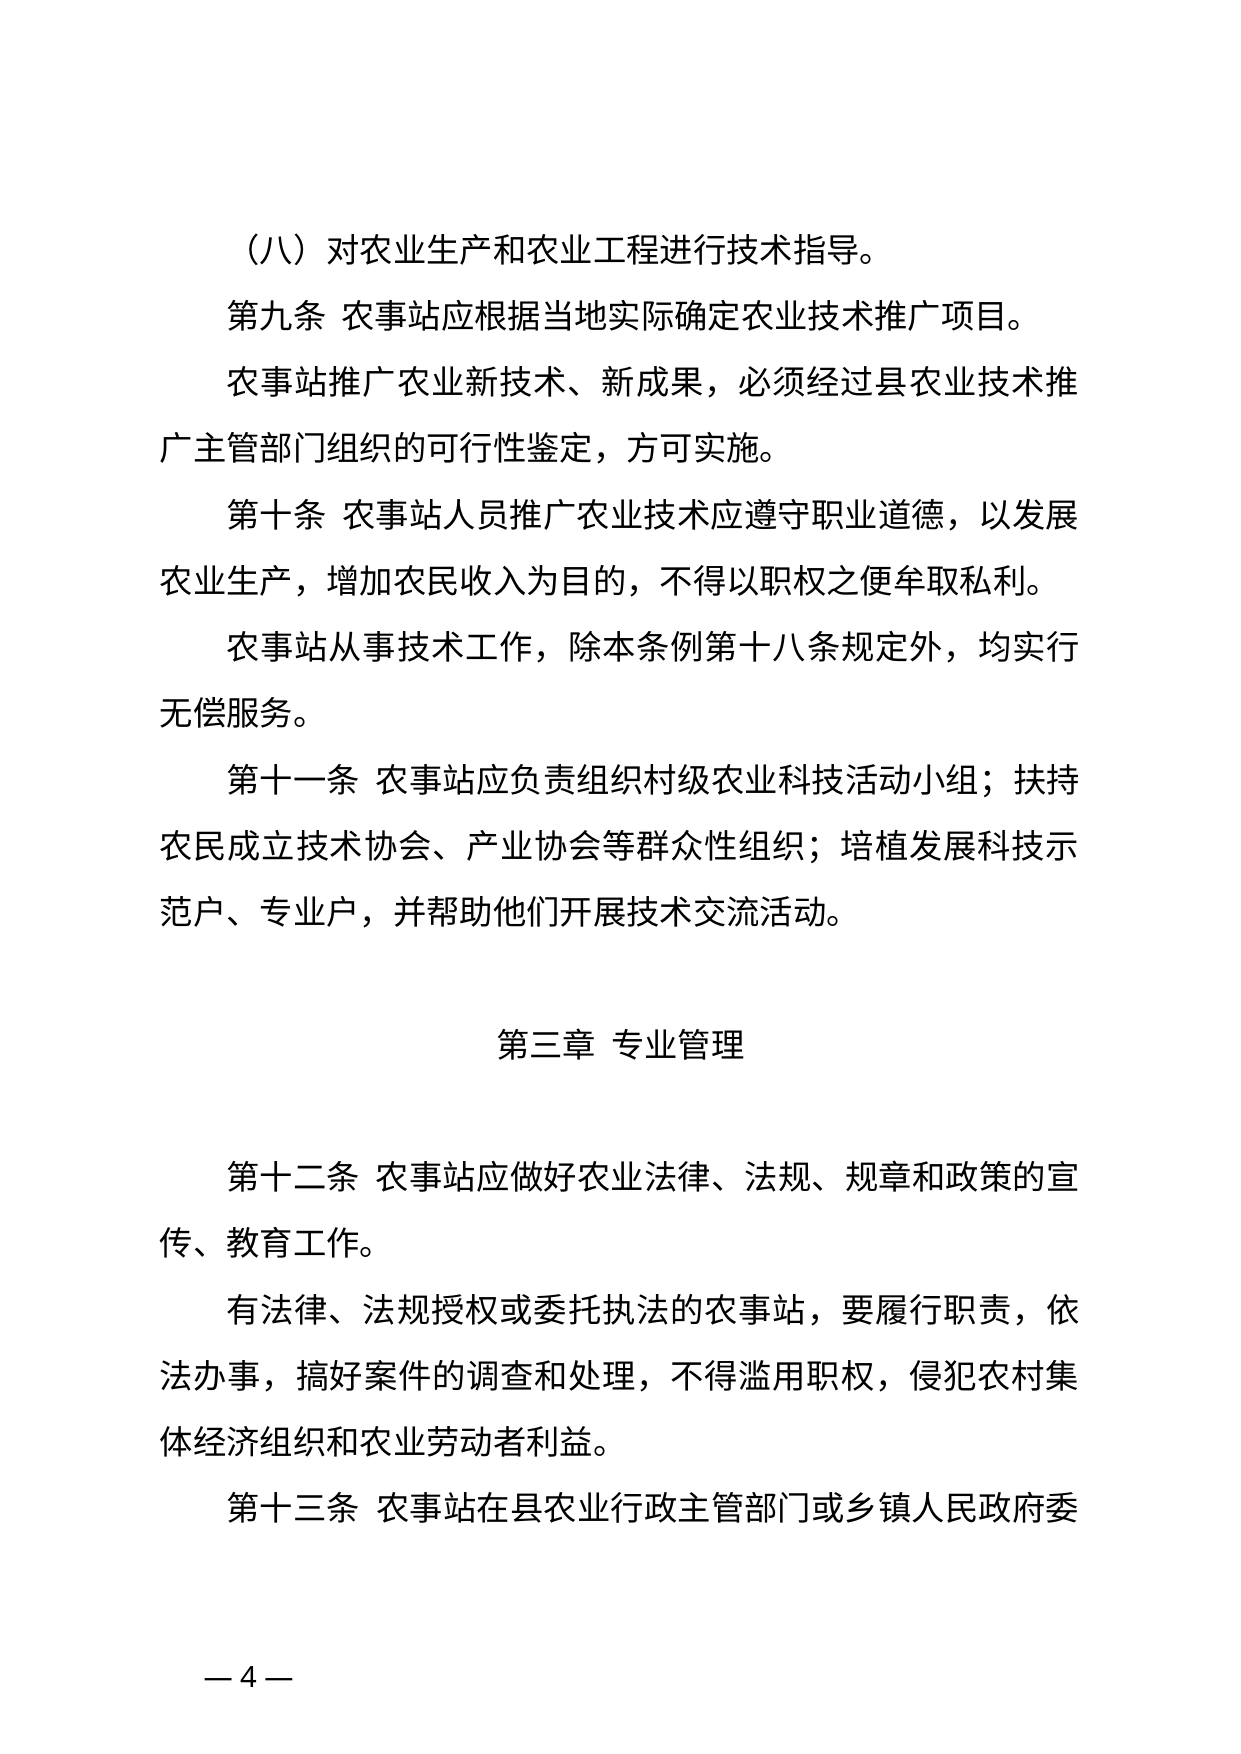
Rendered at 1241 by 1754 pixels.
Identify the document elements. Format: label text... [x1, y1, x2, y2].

text 第十一条 农事站应负责组织村级农业科技活动小组；扶持农民成立技术协会、产业协会等群众性组织；培植发展科技示范户、专业户，并帮助他们开展技术交流活动。 [159, 744, 1081, 943]
text 第十条 农事站人员推广农业技术应遵守职业道德，以发展农业生产，增加农民收入为目的，不得以职权之便牟取私利。 [159, 479, 1081, 612]
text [159, 1473, 1081, 1539]
text 第十二条 农事站应做好农业法律、法规、规章和政策的宣传、教育工作。 [159, 1142, 1081, 1274]
text 有法律、法规授权或委托执法的农事站，要履行职责，依法办事，搞好案件的调查和处理，不得滥用职权，侵犯农村集体经济组织和农业劳动者利益。 [159, 1274, 1081, 1473]
text 农事站推广农业新技术、新成果，必须经过县农业技术推广主管部门组织的可行性鉴定，方可实施。 [159, 347, 1081, 479]
text 第九条 农事站应根据当地实际确定农业技术推广项目。 [159, 281, 1081, 347]
subtitle 第三章 专业管理 [159, 1009, 1081, 1076]
text （八）对农业生产和农业工程进行技术指导。 [159, 214, 1081, 281]
text 农事站从事技术工作，除本条例第十八条规定外，均实行无偿服务。 [159, 612, 1081, 744]
